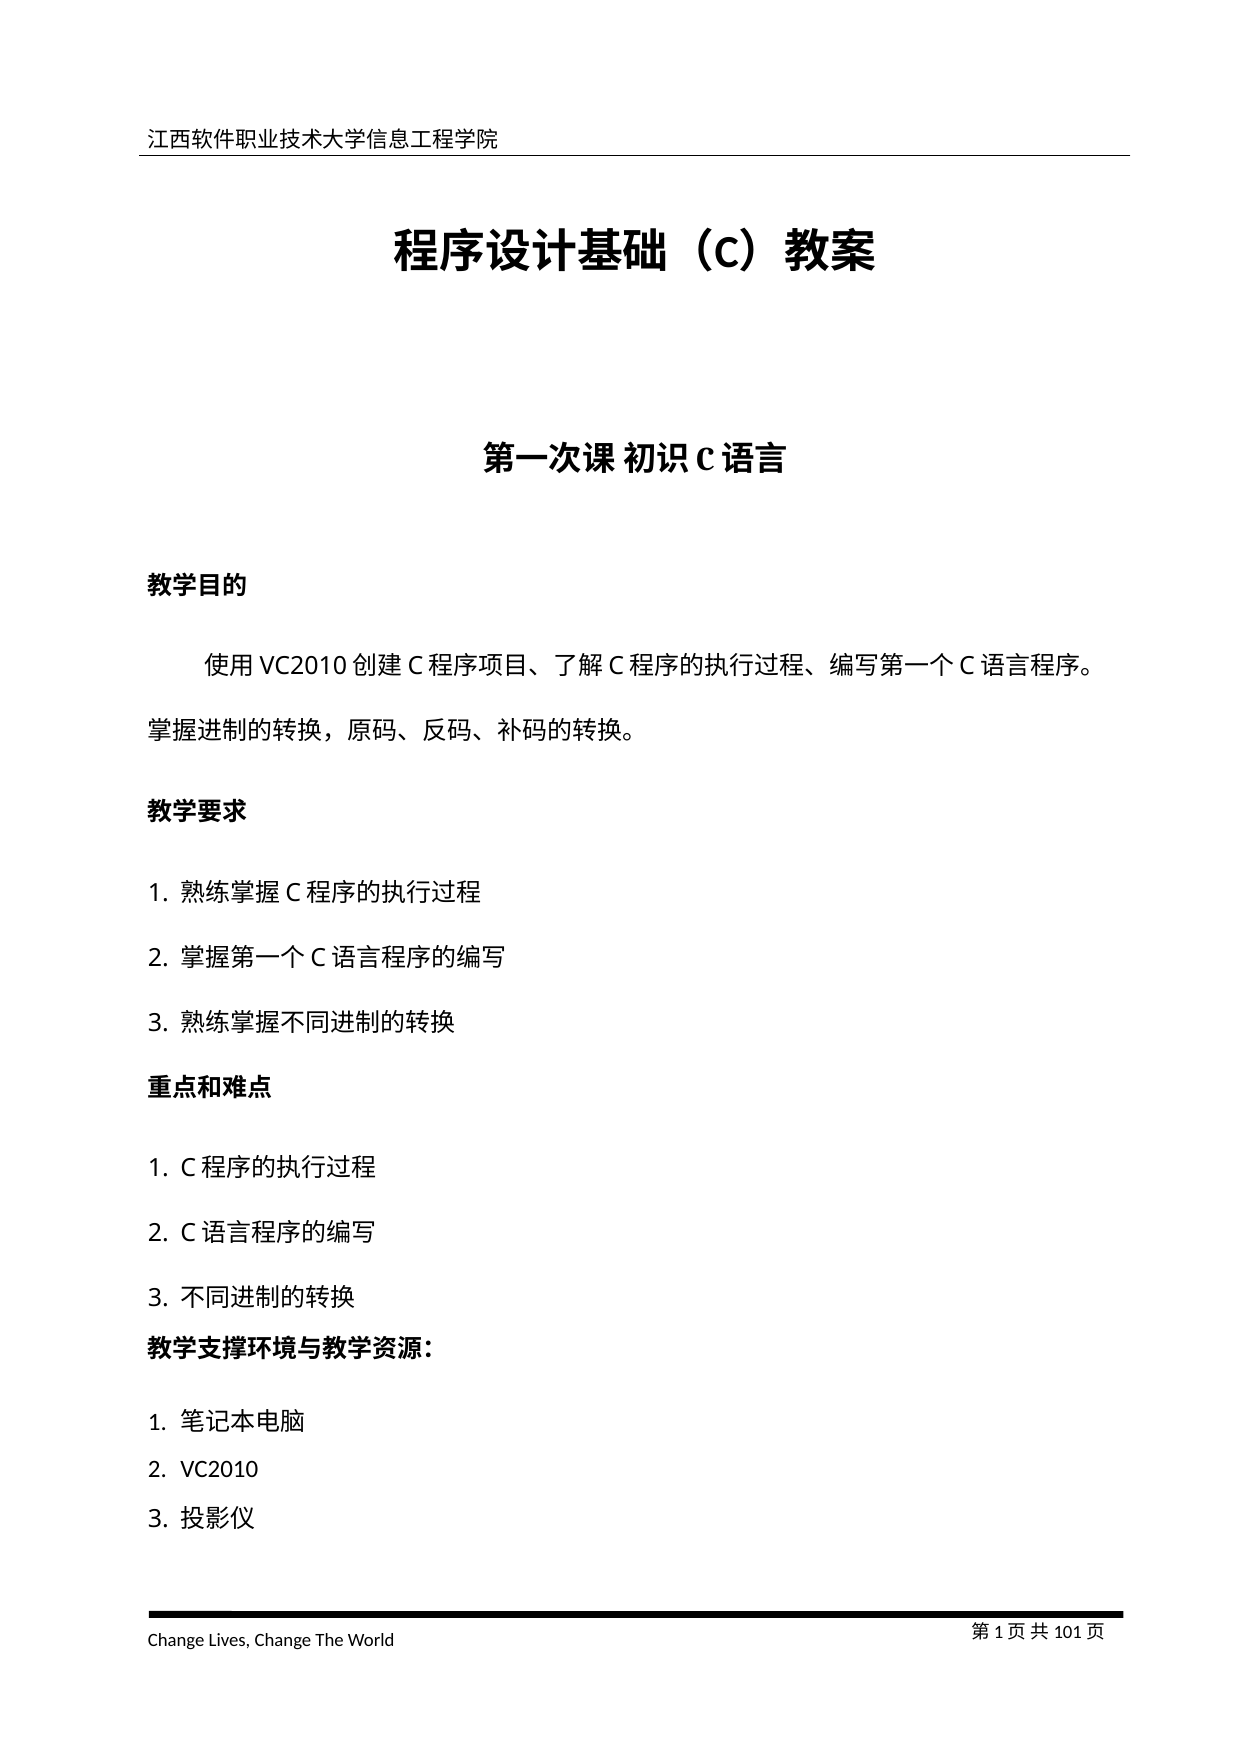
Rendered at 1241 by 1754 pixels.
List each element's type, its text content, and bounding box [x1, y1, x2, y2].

list 不同进制的转换 [148, 1263, 1122, 1328]
subtitle 程序设计基础（C）教案 [148, 199, 1122, 296]
list C程序的执行过程 [148, 1133, 1122, 1198]
text 教学要求 [148, 777, 1122, 842]
list VC2010 [148, 1452, 1122, 1484]
text 重点和难点 [148, 1053, 1122, 1118]
subtitle 第一次课 初识C语言 [148, 423, 1122, 488]
list 掌握第一个C语言程序的编写 [148, 923, 1122, 988]
text 教学目的 [148, 551, 1122, 616]
text 教学支撑环境与教学资源： [148, 1328, 1122, 1364]
list 熟练掌握不同进制的转换 [148, 988, 1122, 1053]
list C语言程序的编写 [148, 1198, 1122, 1263]
list 投影仪 [148, 1484, 1122, 1549]
list 熟练掌握C程序的执行过程 [148, 858, 1122, 923]
text 使用VC2010创建C程序项目、了解C程序的执行过程、编写第一个C语言程序。掌握进制的转换，原码、反码、补码的转换。 [148, 631, 1122, 761]
list 笔记本电脑 [148, 1387, 1122, 1452]
